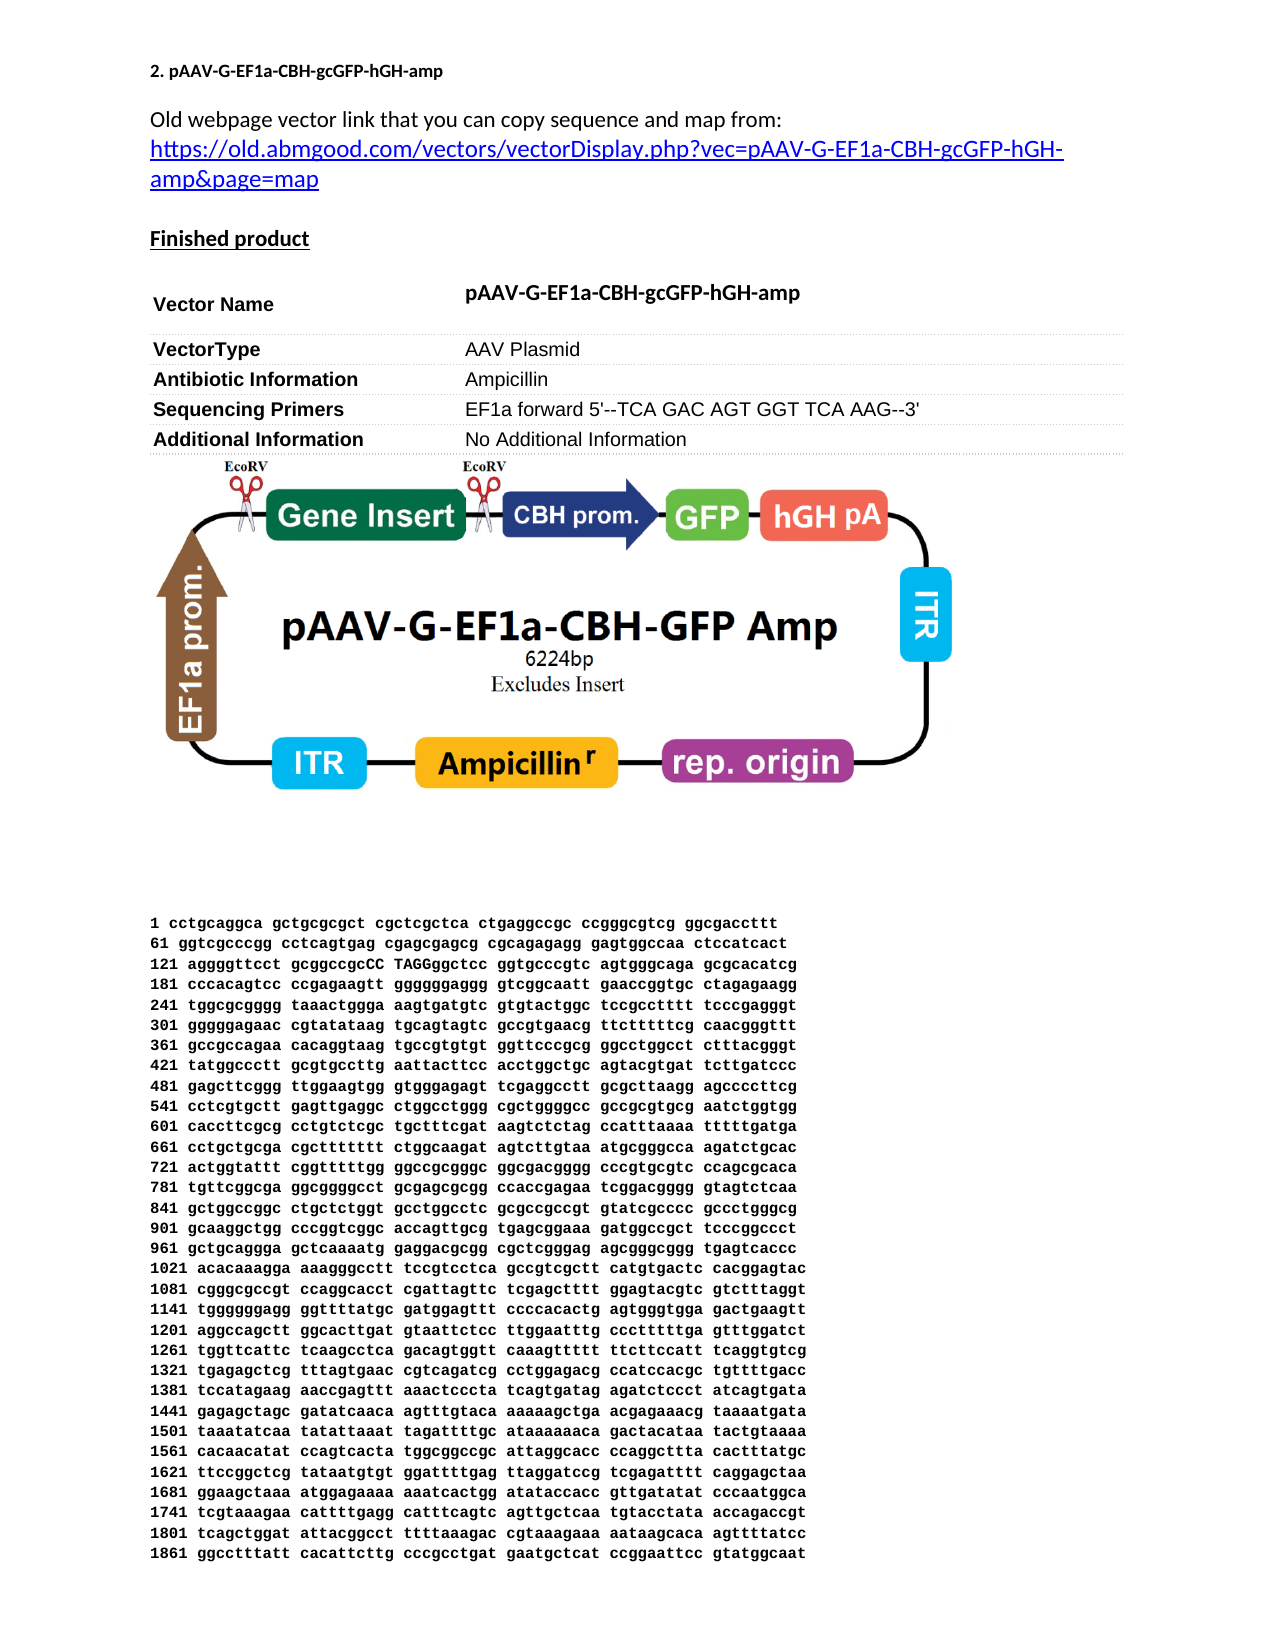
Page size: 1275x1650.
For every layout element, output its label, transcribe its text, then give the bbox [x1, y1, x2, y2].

table_cell Antibiotic Information [150, 364, 462, 393]
text Old webpage vector link that you can copy sequence and map from: [150, 105, 1125, 133]
table_cell Ampicillin [462, 364, 1125, 393]
text https://old.abmgood.com/vectors/vectorDisplay.php?vec=pAAV-G-EF1a-CBH-gcGFP-hGH-amp&page=map [150, 133, 1125, 194]
table_cell EF1a forward 5'--TCA GAC AGT GGT TCA AAG--3' [462, 394, 1125, 423]
table_cell AAV Plasmid [462, 334, 1125, 364]
table_cell Additional Information [150, 424, 462, 453]
table_cell Sequencing Primers [150, 394, 462, 423]
table_cell No Additional Information [462, 424, 1125, 453]
text 2. pAAV-G-EF1a-CBH-gcGFP-hGH-amp [150, 59, 1125, 82]
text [150, 916, 1125, 1563]
text Finished product [150, 224, 1125, 252]
table_header pAAV-G-EF1a-CBH-gcGFP-hGH-amp [462, 275, 1125, 334]
table_cell VectorType [150, 334, 462, 364]
picture [150, 455, 1125, 891]
table_header Vector Name [150, 275, 462, 334]
